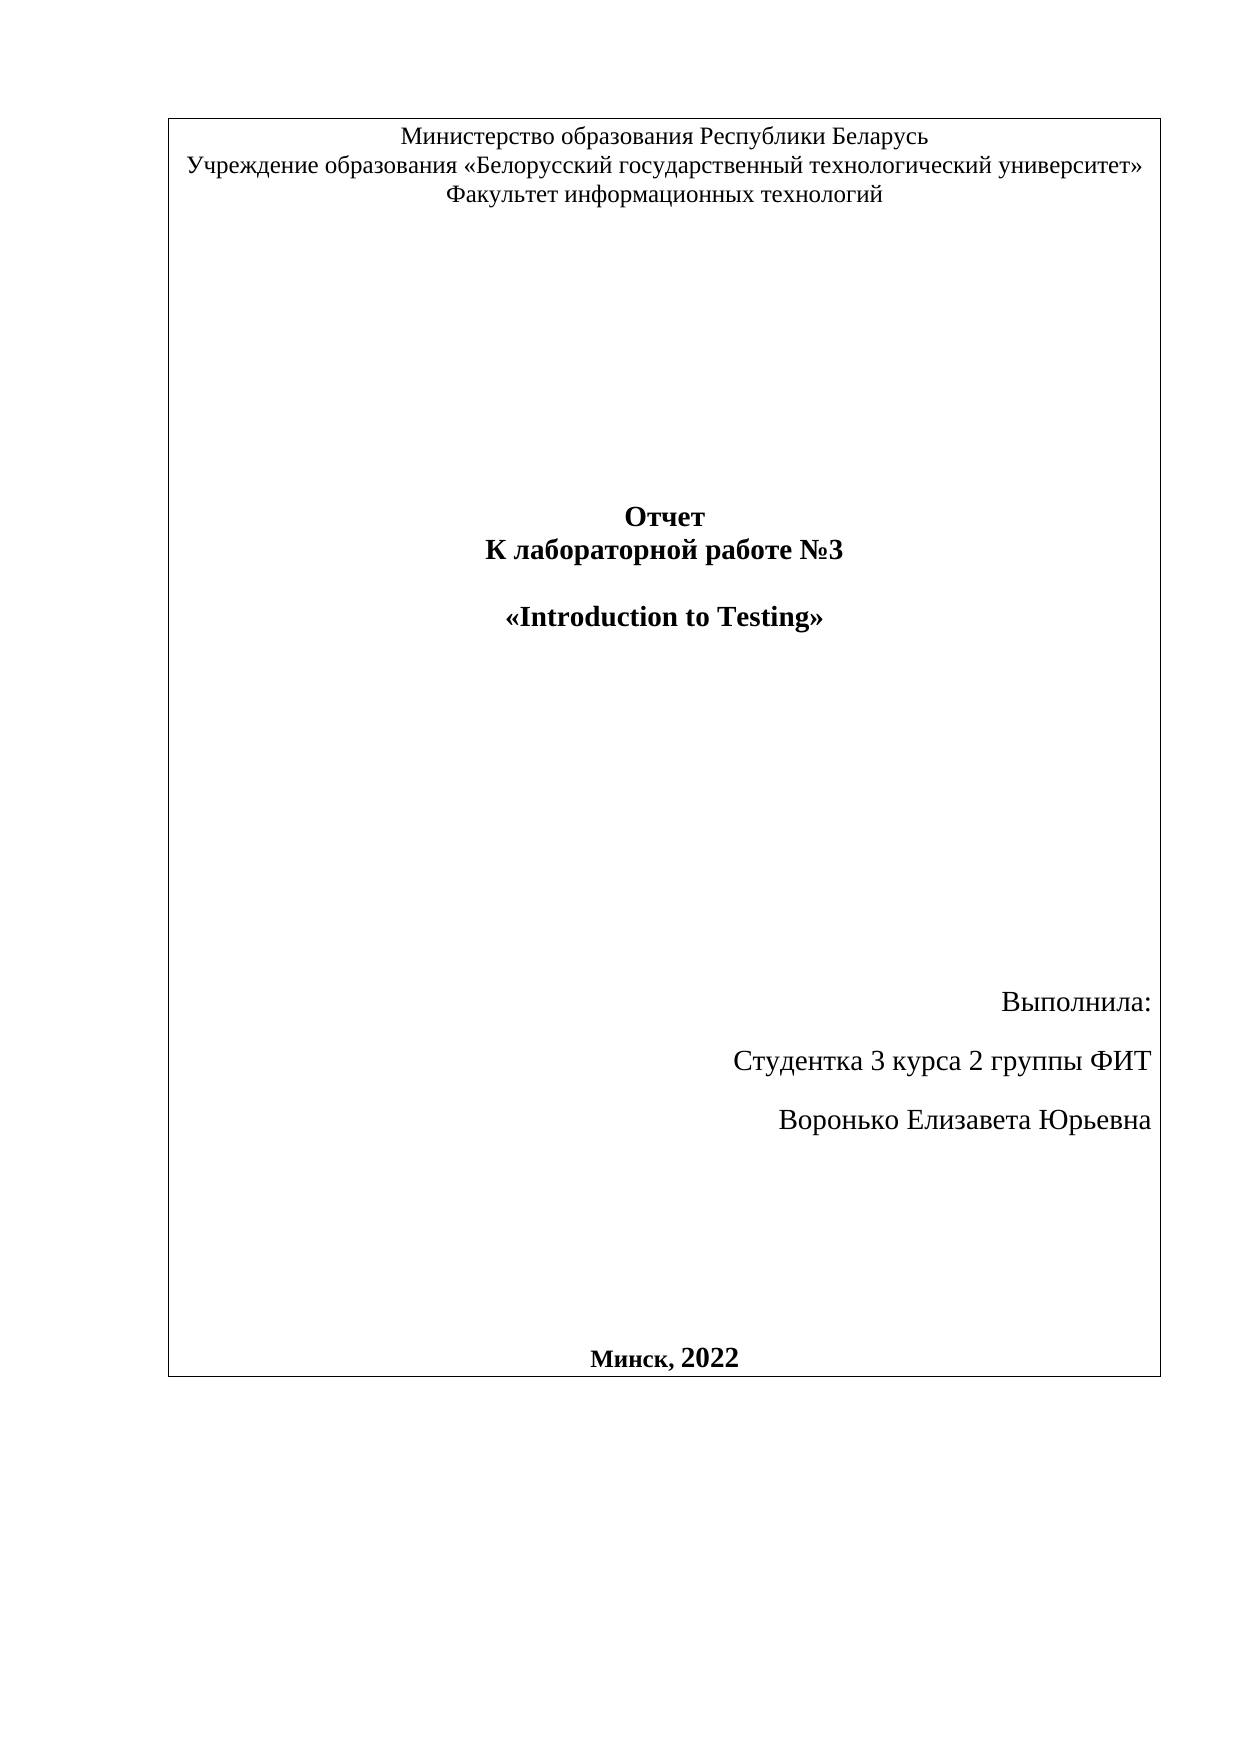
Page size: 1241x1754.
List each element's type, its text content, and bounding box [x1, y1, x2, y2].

text Отчет [169, 496, 1160, 532]
text Воронько Елизавета Юрьевна [169, 1099, 1160, 1136]
text К лабораторной работе №3 [177, 532, 1152, 566]
text Министерство образования Республики Беларусь [169, 119, 1160, 150]
text Факультет информационных технологий [177, 179, 1152, 207]
text «Introduction to Testing» [177, 599, 1152, 633]
text Студентка 3 курса 2 группы ФИТ [169, 1040, 1160, 1077]
text Выполнила: [169, 981, 1160, 1017]
text Минск, 2022 [169, 1337, 1160, 1376]
text Учреждение образования «Белорусский государственный технологический университет» [177, 150, 1152, 179]
